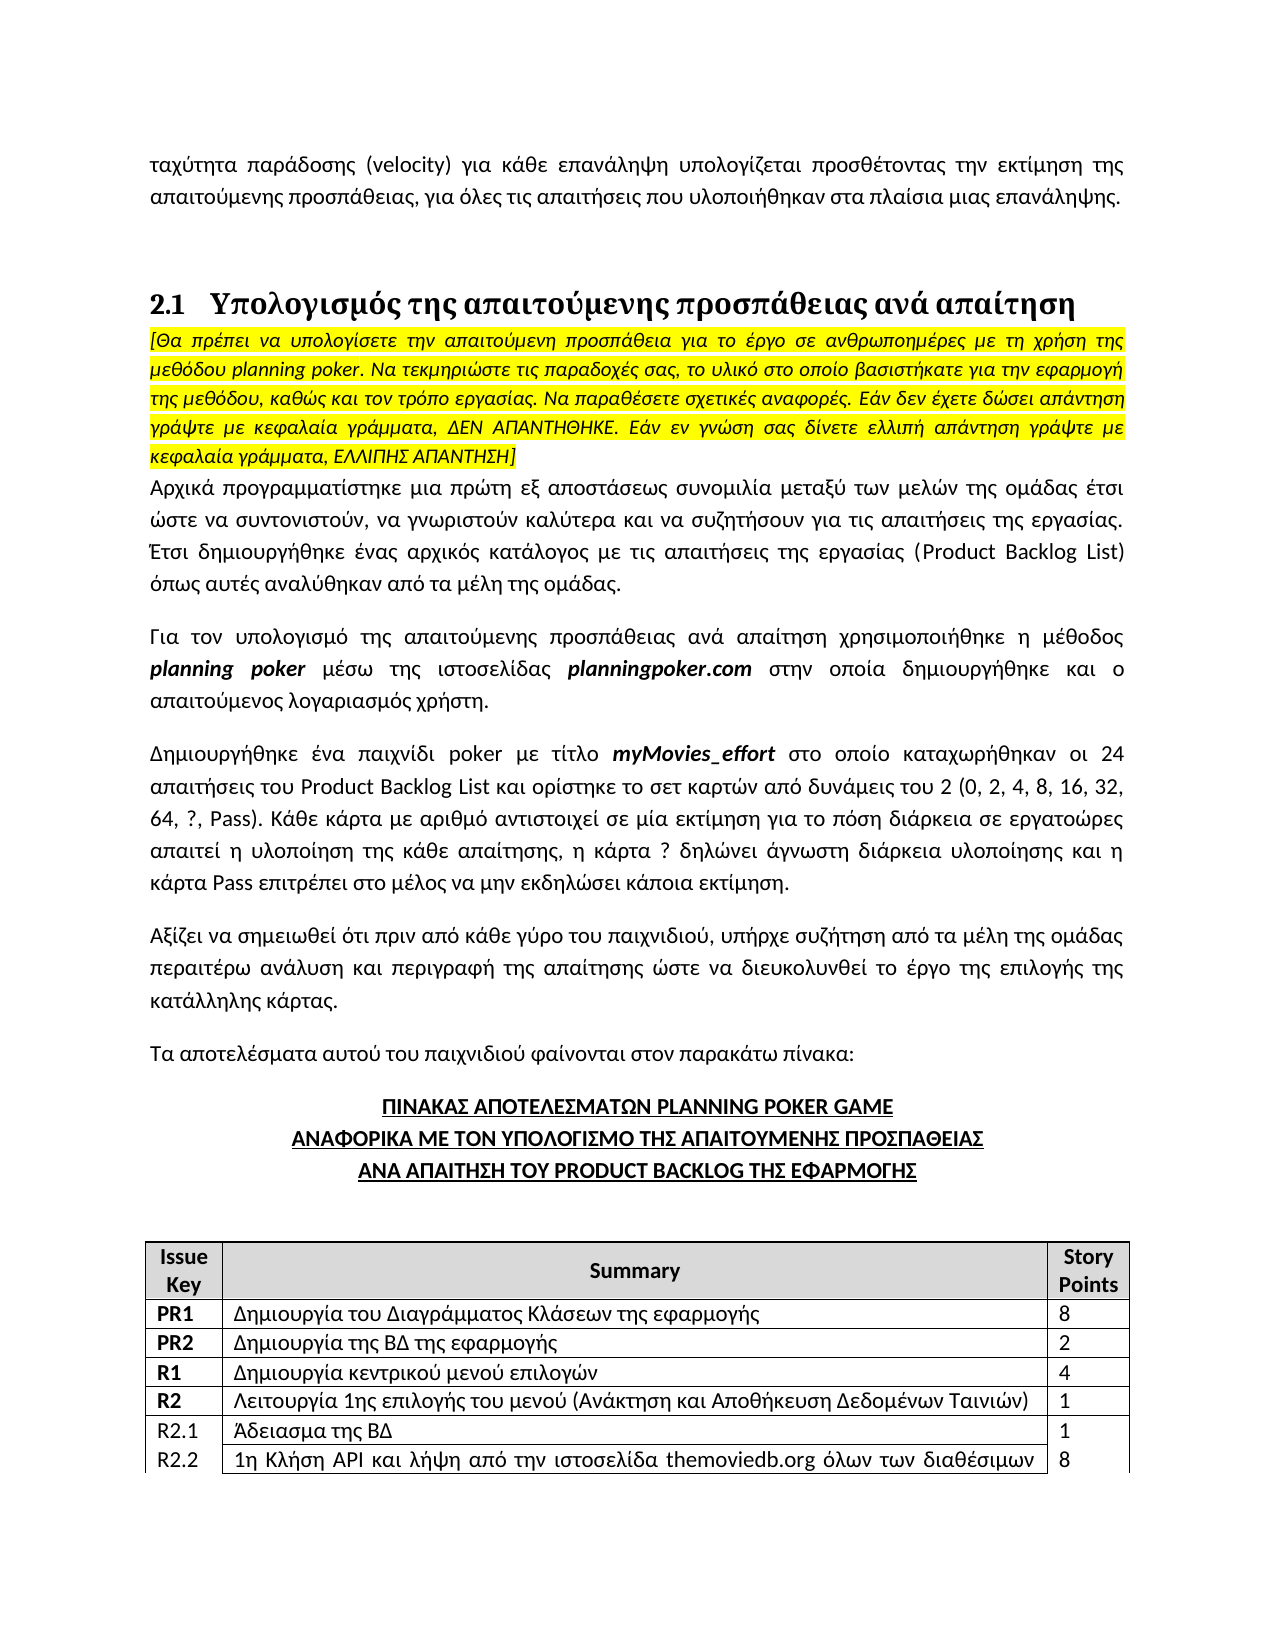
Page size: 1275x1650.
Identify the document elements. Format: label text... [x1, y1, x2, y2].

table_cell Δημιουργία του Διαγράμματος Κλάσεων της εφαρμογής [223, 1300, 1047, 1327]
text [Θα πρέπει να υπολογίσετε την απαιτούμενη προσπάθεια για το έργο σε ανθρωποημέρες με τη χρήση της μεθόδου planning poker. Να τεκμηριώστε τις παραδοχές σας, το υλικό στο οποίο βασιστήκατε για την εφαρμογή της μεθόδου, καθώς και τον τρόπο εργασίας. Να παραθέσετε σχετικές αναφορές. Εάν δεν έχετε δώσει απάντηση γράψτε με κεφαλαία γράμματα, ΔΕΝ ΑΠΑΝΤΗΘΗΚΕ. Εάν εν γνώση σας δίνετε ελλιπή απάντηση γράψτε με κεφαλαία γράμματα, ΕΛΛΙΠΗΣ ΑΠΑΝΤΗΣΗ] [150, 440, 1125, 469]
table_cell PR2 [146, 1329, 222, 1357]
table_cell PR1 [146, 1300, 222, 1327]
text ΑΝΑΦΟΡΙΚΑ ΜΕ ΤΟΝ ΥΠΟΛΟΓΙΣΜΟ ΤΗΣ ΑΠΑΙΤΟΥΜΕΝΗΣ ΠΡΟΣΠΑΘΕΙΑΣ [150, 1124, 1125, 1152]
table_cell R1 [146, 1358, 222, 1386]
table_header Issue Key [146, 1243, 222, 1298]
table_cell Άδειασμα της ΒΔ [223, 1416, 1047, 1444]
table_cell Δημιουργία κεντρικού μενού επιλογών [223, 1358, 1047, 1386]
table_cell 2 [1048, 1329, 1129, 1357]
text ΑΝΑ ΑΠΑΙΤΗΣΗ ΤΟΥ PRODUCT BACKLOG ΤΗΣ ΕΦΑΡΜΟΓΗΣ [150, 1156, 1125, 1184]
text Τα αποτελέσματα αυτού του παιχνιδιού φαίνονται στον παρακάτω πίνακα: [150, 1039, 1125, 1067]
text [Θα πρέπει να υπολογίσετε την απαιτούμενη προσπάθεια για το έργο σε ανθρωποημέρες με τη χρήση της μεθόδου planning poker. Να τεκμηριώστε τις παραδοχές σας, το υλικό στο οποίο βασιστήκατε για την εφαρμογή της μεθόδου, καθώς και τον τρόπο εργασίας. Να παραθέσετε σχετικές αναφορές. Εάν δεν έχετε δώσει απάντηση γράψτε με κεφαλαία γράμματα, ΔΕΝ ΑΠΑΝΤΗΘΗΚΕ. Εάν εν γνώση σας δίνετε ελλιπή απάντηση γράψτε με κεφαλαία γράμματα, ΕΛΛΙΠΗΣ ΑΠΑΝΤΗΣΗ] [150, 352, 1125, 385]
table_header Summary [223, 1243, 1047, 1298]
table_cell 1 [1048, 1387, 1129, 1415]
table_cell Λειτουργία 1ης επιλογής του μενού (Ανάκτηση και Αποθήκευση Δεδομένων Ταινιών) [223, 1387, 1047, 1415]
text Για τον υπολογισμό της απαιτούμενης προσπάθειας ανά απαίτηση χρησιμοποιήθηκε η μέθοδος planning poker μέσω της ιστοσελίδας planningpoker.com στην οποία δημιουργήθηκε και ο απαιτούμενος λογαριασμός χρήστη. [150, 622, 1125, 714]
text ΠΙΝΑΚΑΣ ΑΠΟΤΕΛΕΣΜΑΤΩΝ PLANNING POKER GAME [150, 1092, 1125, 1120]
table_cell 8 [1048, 1444, 1129, 1473]
text Δημιουργήθηκε ένα παιχνίδι poker με τίτλο myMovies_effort στο οποίο καταχωρήθηκαν οι 24 απαιτήσεις του Product Backlog List και ορίστηκε το σετ καρτών από δυνάμεις του 2 (0, 2, 4, 8, 16, 32, 64, ?, Pass). Κάθε κάρτα με αριθμό αντιστοιχεί σε μία εκτίμηση για το πόση διάρκεια σε εργατοώρες απαιτεί η υλοποίηση της κάθε απαίτησης, η κάρτα ? δηλώνει άγνωστη διάρκεια υλοποίησης και η κάρτα Pass επιτρέπει στο μέλος να μην εκδηλώσει κάποια εκτίμηση. [150, 739, 1125, 896]
table_cell R2.2 [146, 1444, 222, 1473]
table_header Story Points [1048, 1243, 1129, 1298]
table_cell 4 [1048, 1358, 1129, 1386]
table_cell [223, 1445, 1047, 1473]
table_cell R2.1 [146, 1416, 222, 1444]
table_cell 1 [1048, 1416, 1129, 1444]
table_cell R2 [146, 1387, 222, 1415]
text Αρχικά προγραμματίστηκε μια πρώτη εξ αποστάσεως συνομιλία μεταξύ των μελών της ομάδας έτσι ώστε να συντονιστούν, να γνωριστούν καλύτερα και να συζητήσουν για τις απαιτήσεις της εργασίας. Έτσι δημιουργήθηκε ένας αρχικός κατάλογος με τις απαιτήσεις της εργασίας (Product Backlog List) όπως αυτές αναλύθηκαν από τα μέλη της ομάδας. [150, 473, 1125, 597]
table_cell Δημιουργία της ΒΔ της εφαρμογής [223, 1329, 1047, 1357]
table_cell 8 [1048, 1300, 1129, 1327]
text Αξίζει να σημειωθεί ότι πριν από κάθε γύρο του παιχνιδιού, υπήρχε συζήτηση από τα μέλη της ομάδας περαιτέρω ανάλυση και περιγραφή της απαίτησης ώστε να διευκολυνθεί το έργο της επιλογής της κατάλληλης κάρτας. [150, 921, 1125, 1014]
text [150, 150, 1125, 210]
subtitle Υπολογισμός της απαιτούμενης προσπάθειας ανά απαίτηση [150, 288, 1125, 322]
